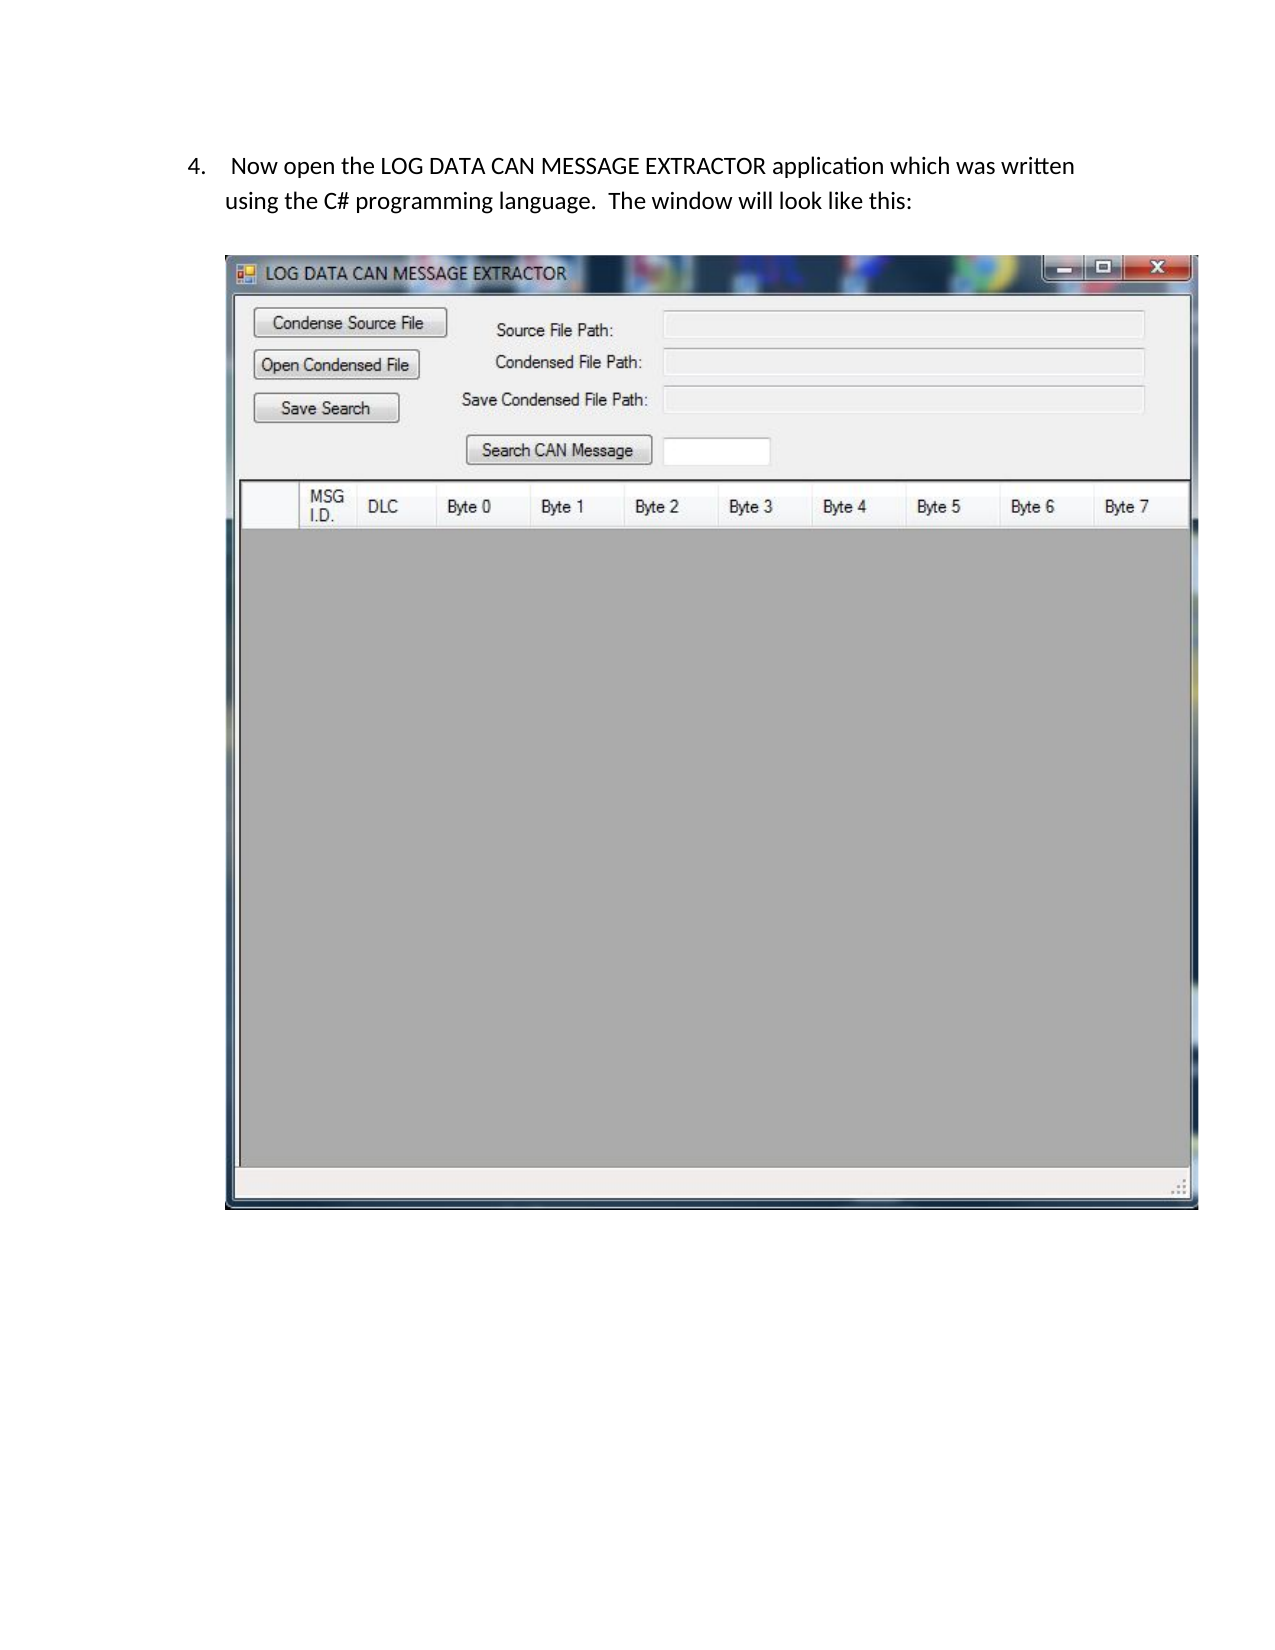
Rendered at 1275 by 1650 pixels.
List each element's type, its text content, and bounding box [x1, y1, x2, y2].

picture [225, 255, 1199, 1210]
list Now open the LOG DATA CAN MESSAGE EXTRACTOR application which was written using the C# programming language. The window will look like this: [187, 150, 1125, 216]
